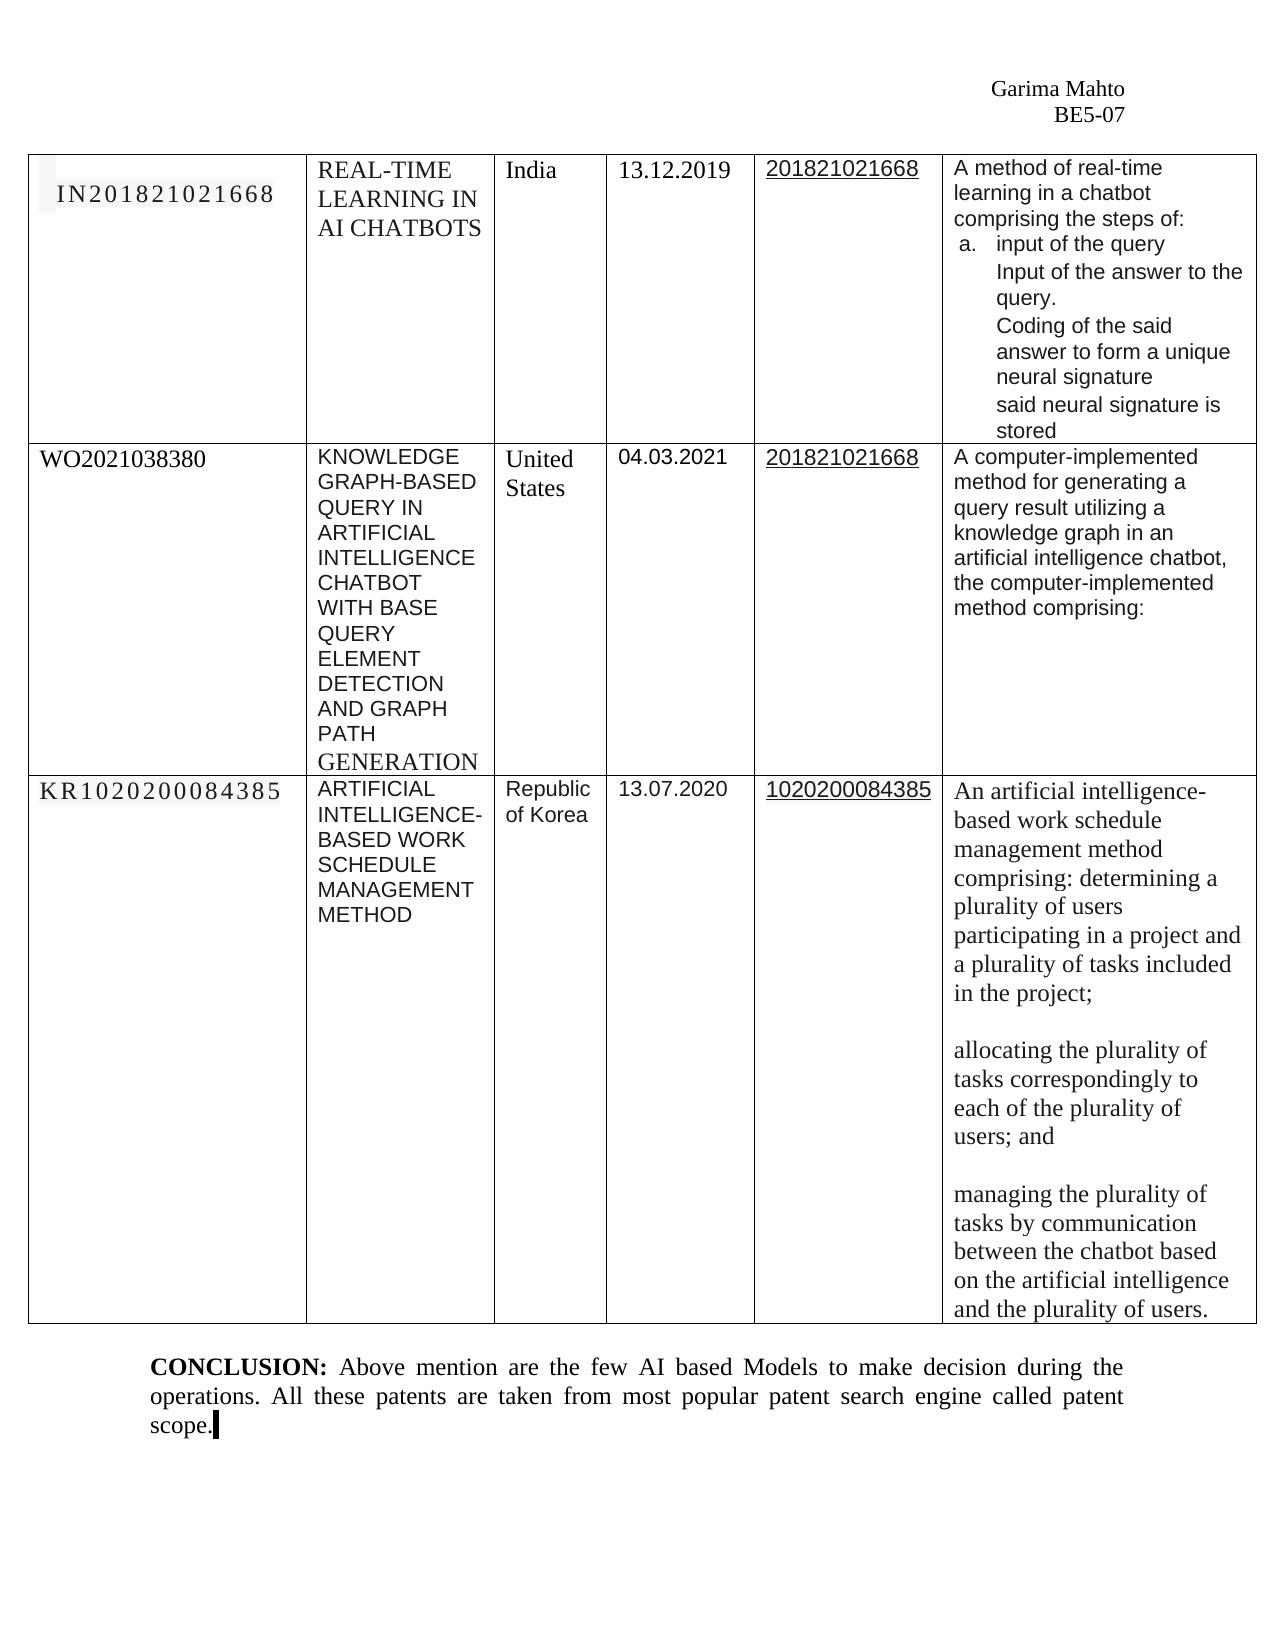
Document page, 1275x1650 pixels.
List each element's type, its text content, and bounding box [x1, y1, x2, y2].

table_cell A computer-implemented method for generating a query result utilizing a knowledge graph in an artificial intelligence chatbot, the computer-implemented method comprising: identifying mapping generating validating generating [943, 444, 1256, 775]
table_cell KR1020200084385 [29, 776, 306, 1323]
table_cell 201821021668 [755, 444, 942, 775]
text CONCLUSION: Above mention are the few AI based Models to make decision during the operations. All these patents are taken from most popular patent search engine called patent scope.. [150, 1352, 1125, 1439]
table_cell A method of real-time learning in a chatbot comprising the steps of: input of the query Input of the answer to the query. Coding of the said answer to form a unique neural signature said neural signature is stored [943, 155, 1256, 443]
table_cell 04.03.2021 [607, 444, 754, 775]
table_cell An artificial intelligence-based work schedule management method comprising: determining a plurality of users participating in a project and a plurality of tasks included in the project; allocating the plurality of tasks correspondingly to each of the plurality of users; and managing the plurality of tasks by communication between the chatbot based on the artificial intelligence and the plurality of users. [943, 776, 1256, 1323]
table_cell Republic of Korea [495, 776, 606, 1323]
table_cell IN201821021668 [29, 155, 306, 443]
table_cell ARTIFICIAL INTELLIGENCE-BASED WORK SCHEDULE MANAGEMENT METHOD [307, 776, 494, 1323]
table_cell 1020200084385 [755, 776, 942, 1323]
table_cell 13.07.2020 [607, 776, 754, 1323]
table_cell United States [495, 444, 606, 775]
table_cell WO2021038380 [29, 444, 306, 775]
table_cell India [495, 155, 606, 443]
table_cell KNOWLEDGE GRAPH-BASED QUERY IN ARTIFICIAL INTELLIGENCE CHATBOT WITH BASE QUERY ELEMENT DETECTION AND GRAPH PATH GENERATION [307, 444, 494, 775]
table_cell REAL-TIME LEARNING IN AI CHATBOTS [307, 155, 494, 443]
table_cell 201821021668 [755, 155, 942, 443]
table_cell 13.12.2019 [607, 155, 754, 443]
